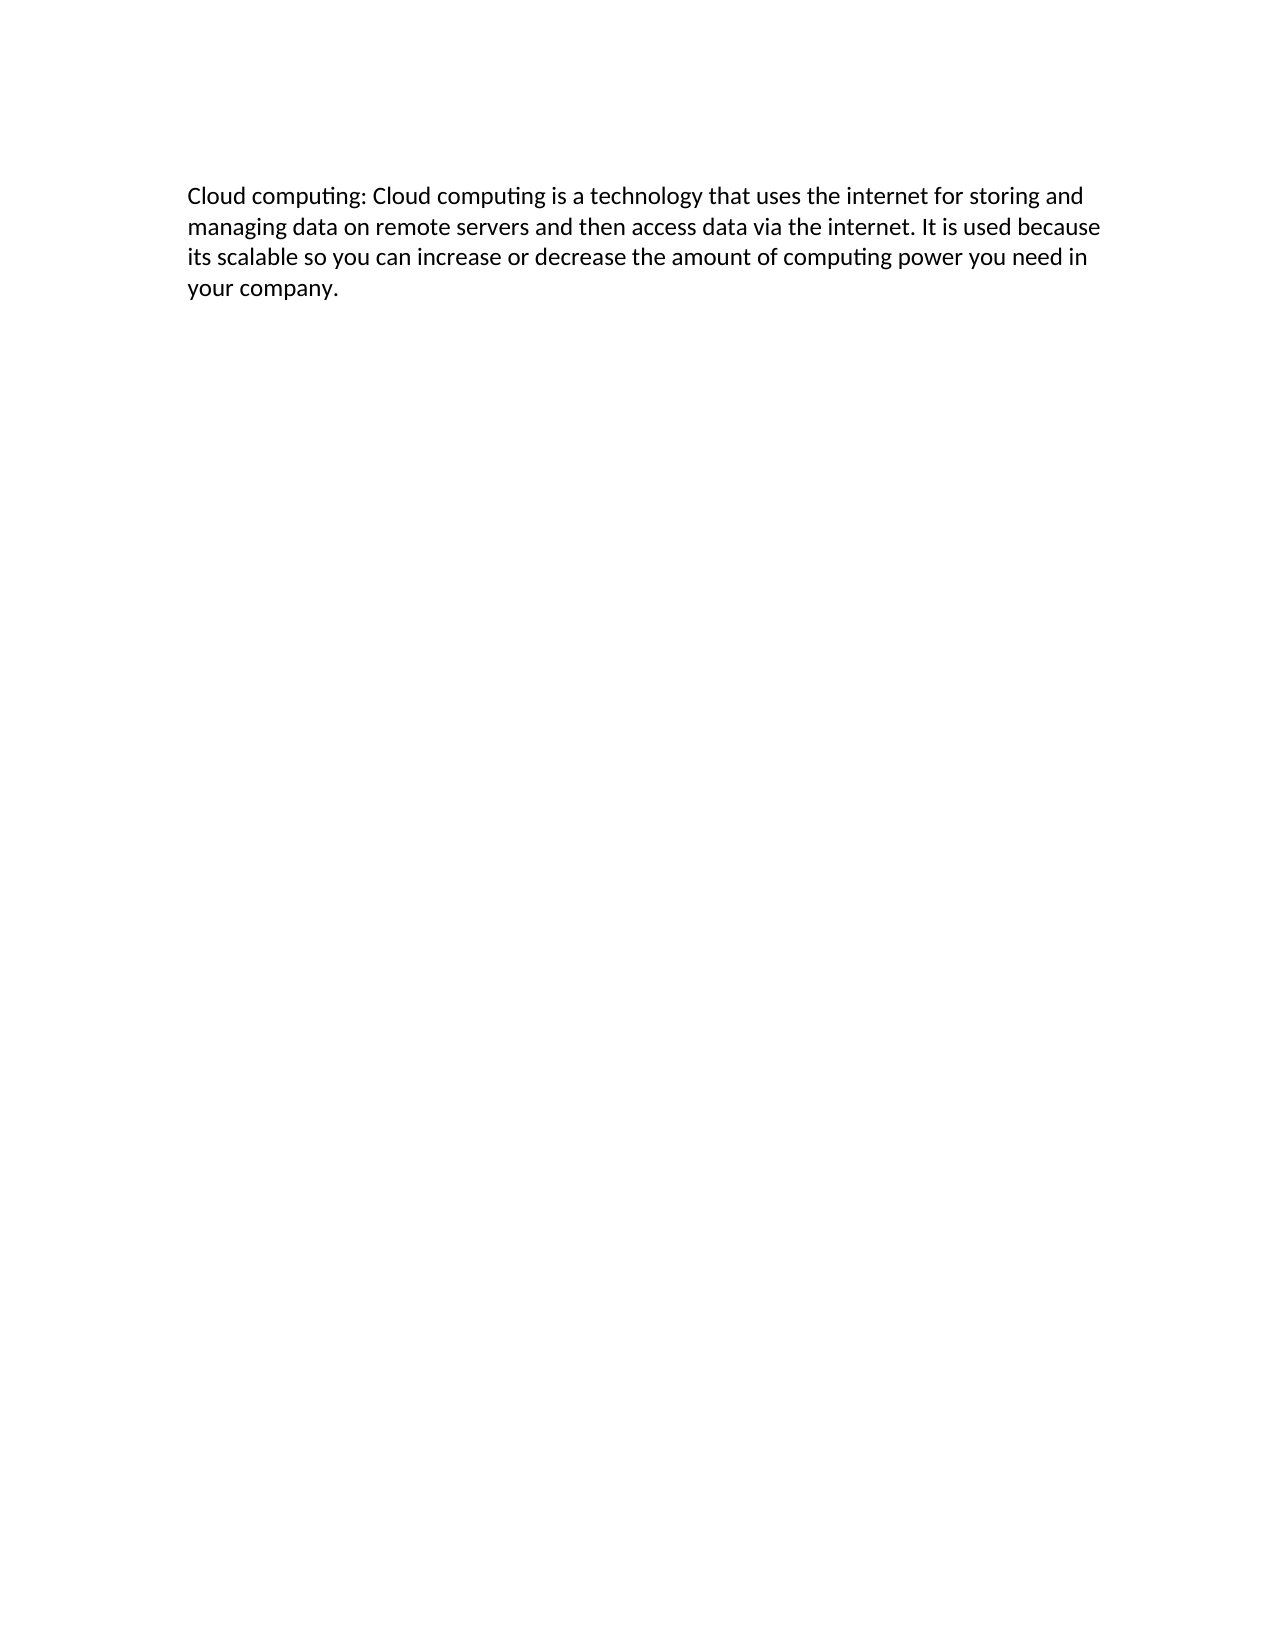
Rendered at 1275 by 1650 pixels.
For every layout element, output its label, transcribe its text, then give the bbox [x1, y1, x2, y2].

text Cloud computing: Cloud computing is a technology that uses the internet for storing and managing data on remote servers and then access data via the internet. It is used because its scalable so you can increase or decrease the amount of computing power you need in your company. [187, 181, 1125, 303]
